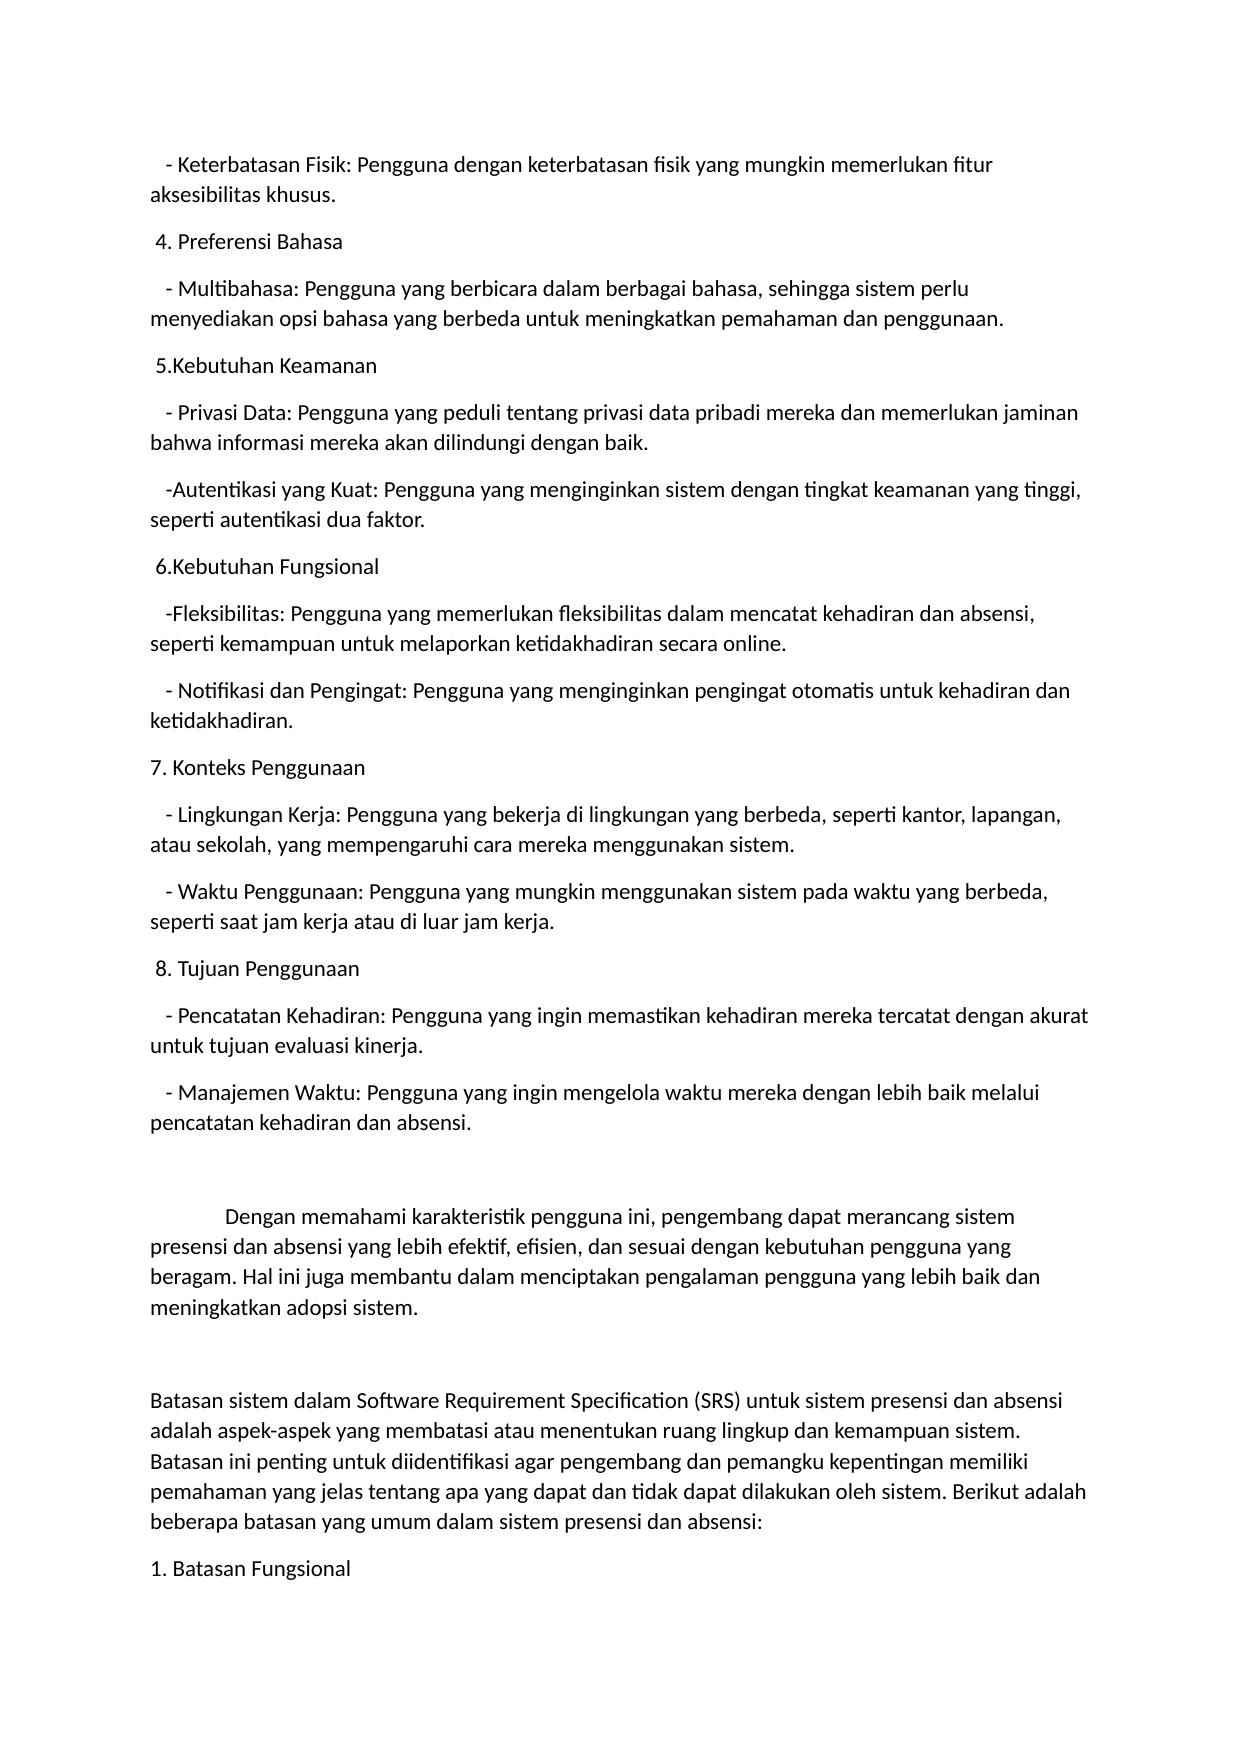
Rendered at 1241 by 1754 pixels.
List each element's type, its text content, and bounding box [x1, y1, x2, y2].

text -Autentikasi yang Kuat: Pengguna yang menginginkan sistem dengan tingkat keamanan yang tinggi, seperti autentikasi dua faktor. [150, 475, 1090, 533]
text - Notifikasi dan Pengingat: Pengguna yang menginginkan pengingat otomatis untuk kehadiran dan ketidakhadiran. [150, 676, 1090, 734]
text 4. Preferensi Bahasa [150, 227, 1090, 255]
text 5.Kebutuhan Keamanan [150, 351, 1090, 379]
text - Lingkungan Kerja: Pengguna yang bekerja di lingkungan yang berbeda, seperti kantor, lapangan, atau sekolah, yang mempengaruhi cara mereka menggunakan sistem. [150, 800, 1090, 858]
text 6.Kebutuhan Fungsional [150, 552, 1090, 580]
text - Privasi Data: Pengguna yang peduli tentang privasi data pribadi mereka dan memerlukan jaminan bahwa informasi mereka akan dilindungi dengan baik. [150, 398, 1090, 456]
text - Keterbatasan Fisik: Pengguna dengan keterbatasan fisik yang mungkin memerlukan fitur aksesibilitas khusus. [150, 150, 1090, 208]
text 7. Konteks Penggunaan [150, 753, 1090, 781]
text - Pencatatan Kehadiran: Pengguna yang ingin memastikan kehadiran mereka tercatat dengan akurat untuk tujuan evaluasi kinerja. [150, 1001, 1090, 1059]
text 8. Tujuan Penggunaan [150, 954, 1090, 982]
text - Multibahasa: Pengguna yang berbicara dalam berbagai bahasa, sehingga sistem perlu menyediakan opsi bahasa yang berbeda untuk meningkatkan pemahaman dan penggunaan. [150, 274, 1090, 332]
text 1. Batasan Fungsional [150, 1554, 1090, 1582]
text Batasan sistem dalam Software Requirement Specification (SRS) untuk sistem presensi dan absensi adalah aspek-aspek yang membatasi atau menentukan ruang lingkup dan kemampuan sistem. Batasan ini penting untuk diidentifikasi agar pengembang dan pemangku kepentingan memiliki pemahaman yang jelas tentang apa yang dapat dan tidak dapat dilakukan oleh sistem. Berikut adalah beberapa batasan yang umum dalam sistem presensi dan absensi: [150, 1386, 1090, 1535]
text Dengan memahami karakteristik pengguna ini, pengembang dapat merancang sistem presensi dan absensi yang lebih efektif, efisien, dan sesuai dengan kebutuhan pengguna yang beragam. Hal ini juga membantu dalam menciptakan pengalaman pengguna yang lebih baik dan meningkatkan adopsi sistem. [150, 1202, 1090, 1321]
text - Waktu Penggunaan: Pengguna yang mungkin menggunakan sistem pada waktu yang berbeda, seperti saat jam kerja atau di luar jam kerja. [150, 877, 1090, 935]
text -Fleksibilitas: Pengguna yang memerlukan fleksibilitas dalam mencatat kehadiran dan absensi, seperti kemampuan untuk melaporkan ketidakhadiran secara online. [150, 599, 1090, 657]
text - Manajemen Waktu: Pengguna yang ingin mengelola waktu mereka dengan lebih baik melalui pencatatan kehadiran dan absensi. [150, 1078, 1090, 1136]
